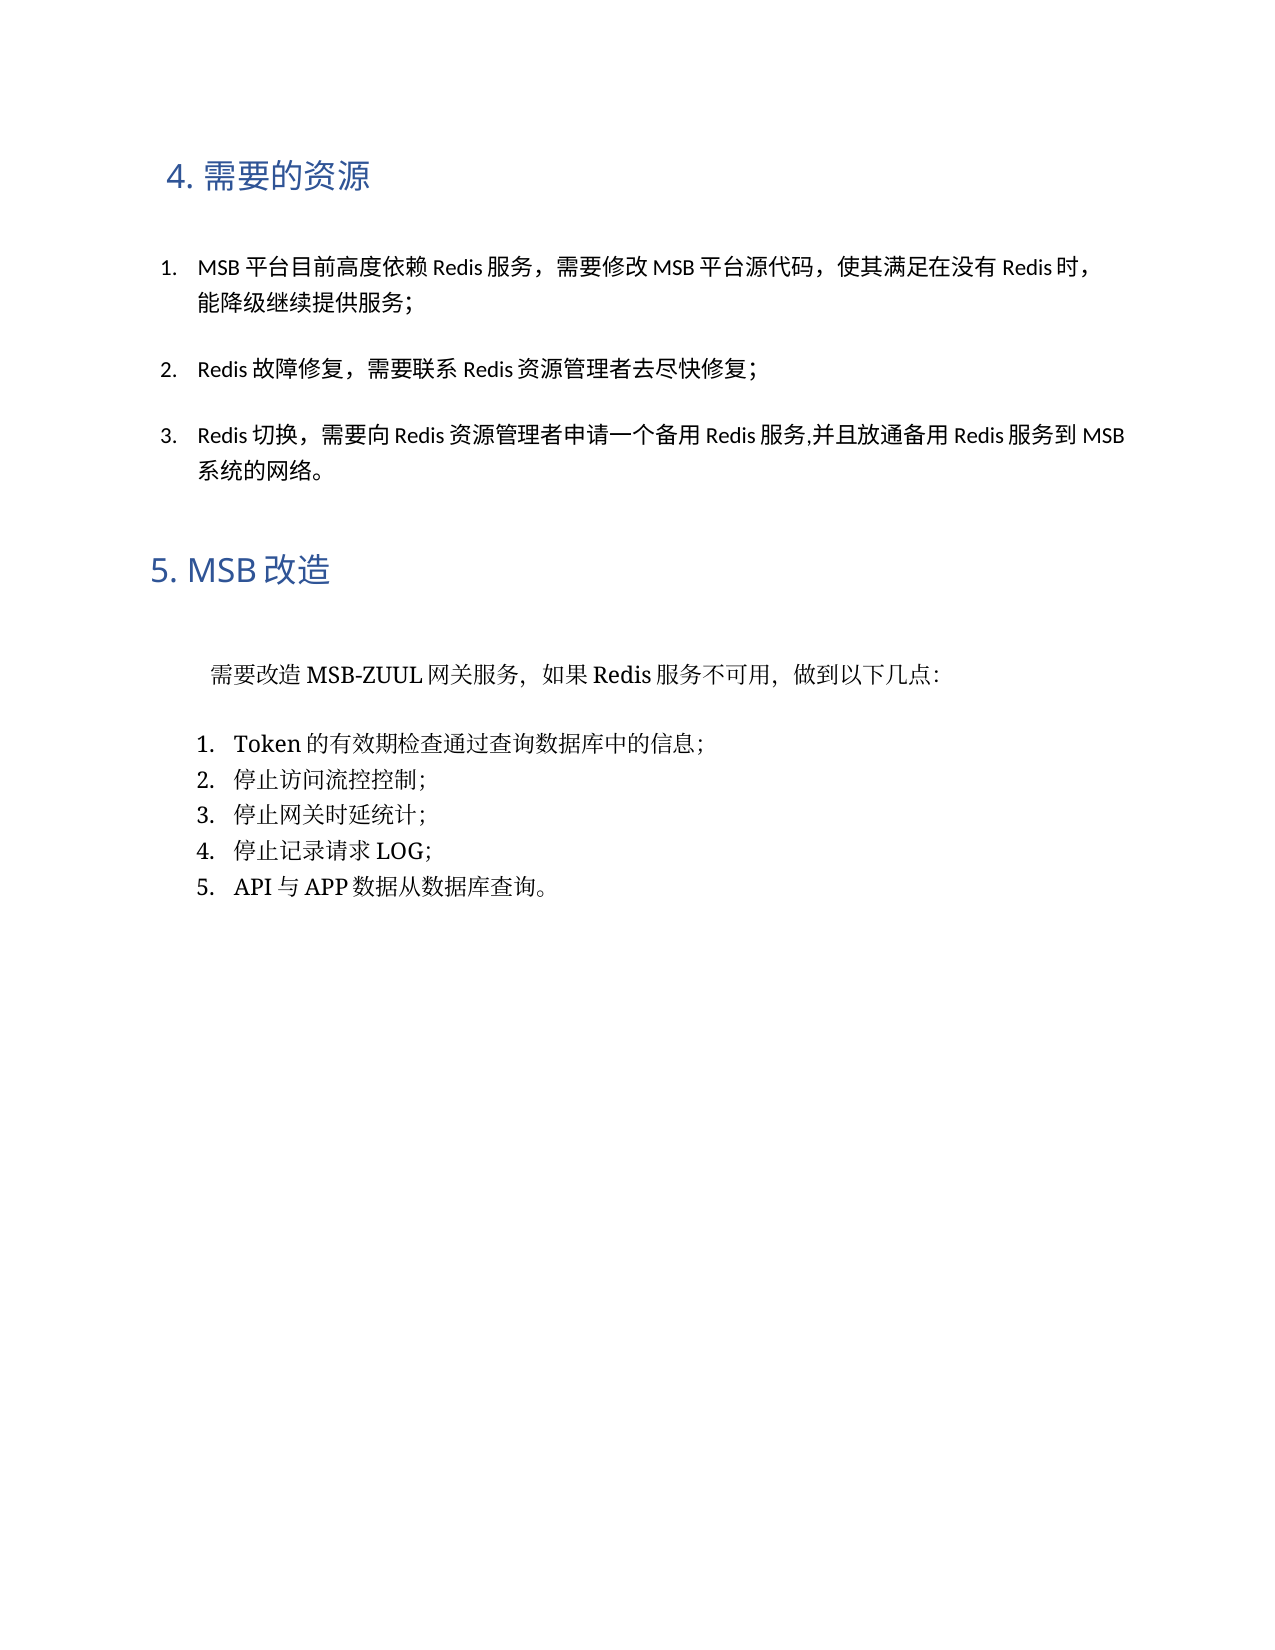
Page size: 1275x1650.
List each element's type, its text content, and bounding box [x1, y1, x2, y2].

list Token的有效期检查通过查询数据库中的信息； [196, 726, 1125, 759]
subtitle 需要的资源 [166, 150, 1125, 198]
subtitle 5. MSB改造 [150, 544, 1125, 592]
list 停止记录请求LOG； [196, 833, 1125, 866]
list 需要改造MSB-ZUUL网关服务，如果Redis服务不可用，做到以下几点： [210, 657, 1125, 690]
list 停止网关时延统计； [196, 798, 1125, 831]
list MSB平台目前高度依赖Redis服务，需要修改MSB平台源代码，使其满足在没有Redis时，能降级继续提供服务； [160, 249, 1125, 318]
list Redis故障修复，需要联系Redis资源管理者去尽快修复； [160, 351, 1125, 384]
list API与APP数据从数据库查询。 [196, 869, 1125, 902]
list Redis切换，需要向Redis资源管理者申请一个备用Redis服务,并且放通备用Redis服务到MSB系统的网络。 [160, 417, 1125, 486]
list 停止访问流控控制； [196, 762, 1125, 795]
